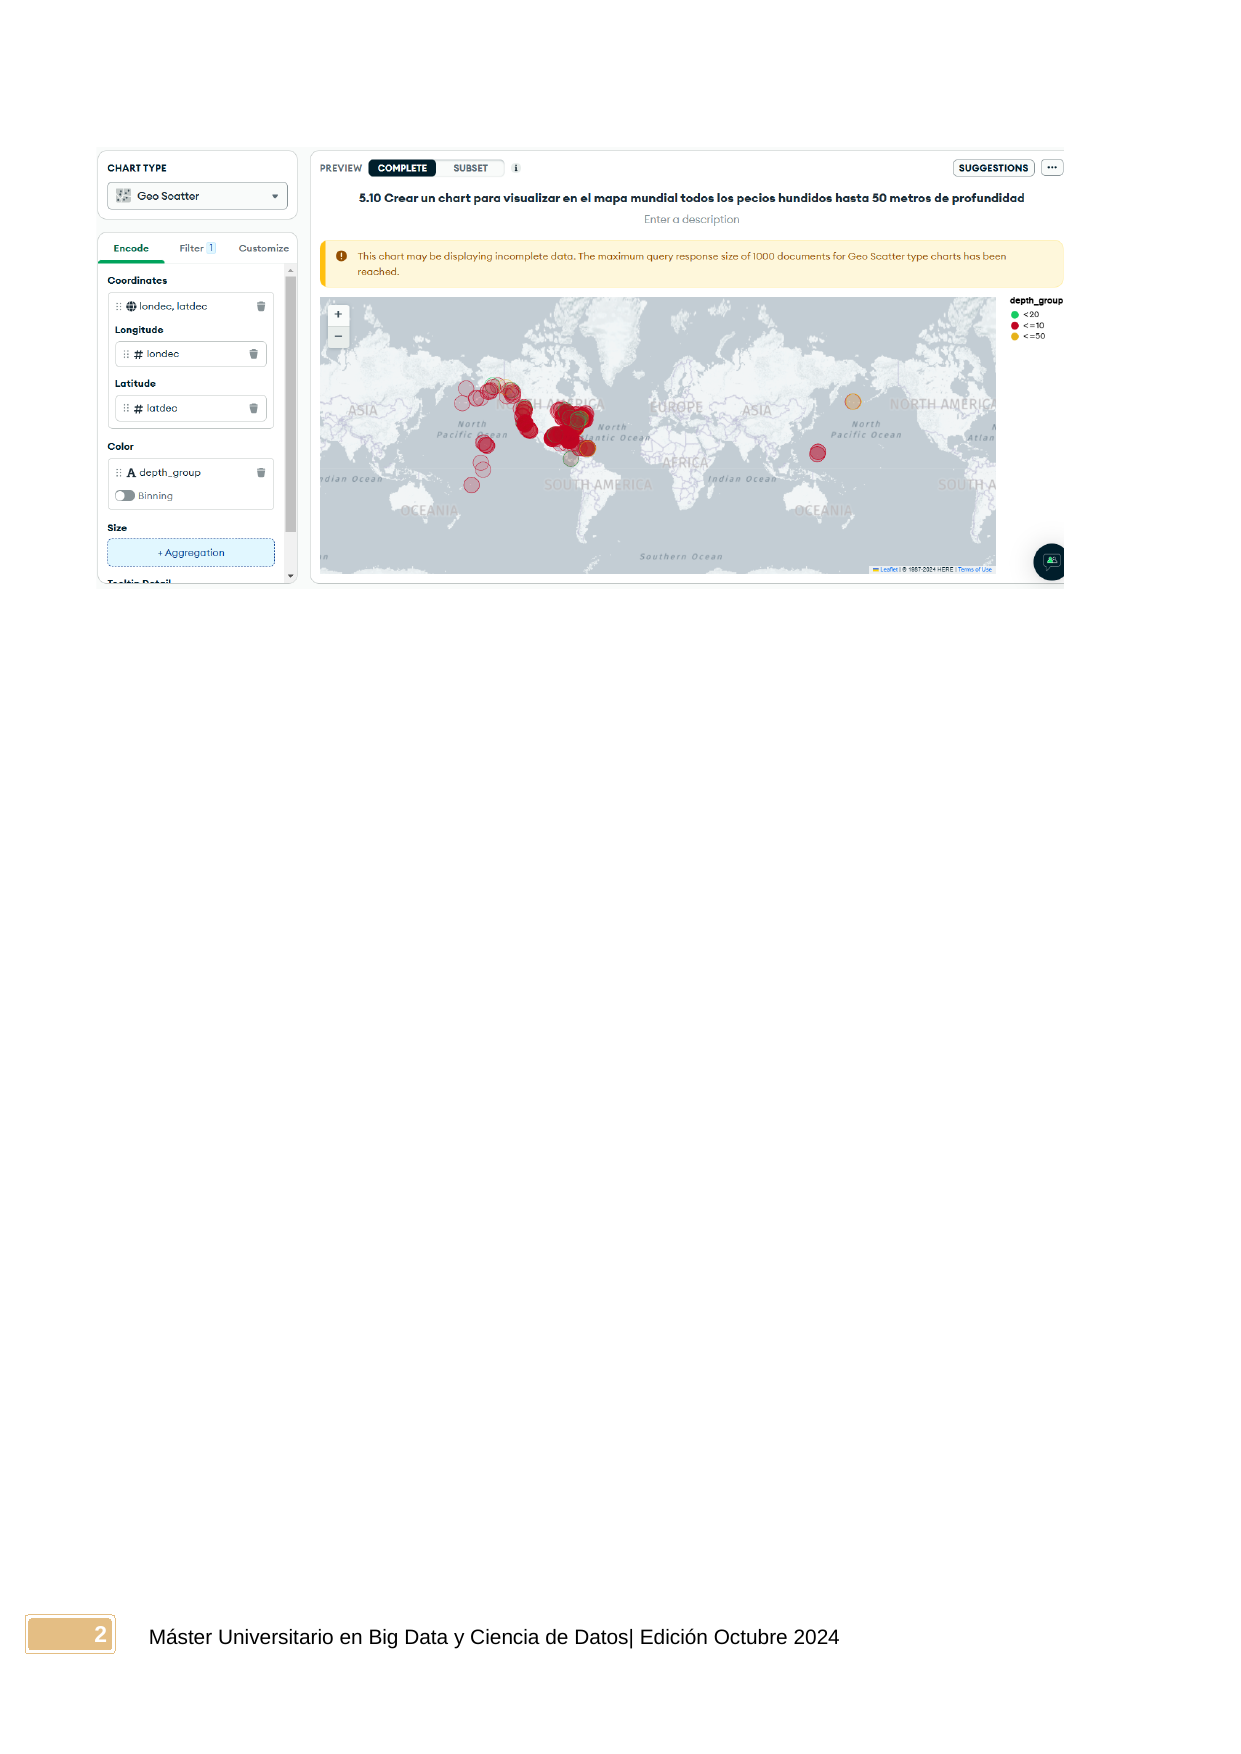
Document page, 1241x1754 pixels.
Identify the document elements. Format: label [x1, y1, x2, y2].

picture [96, 147, 1064, 589]
